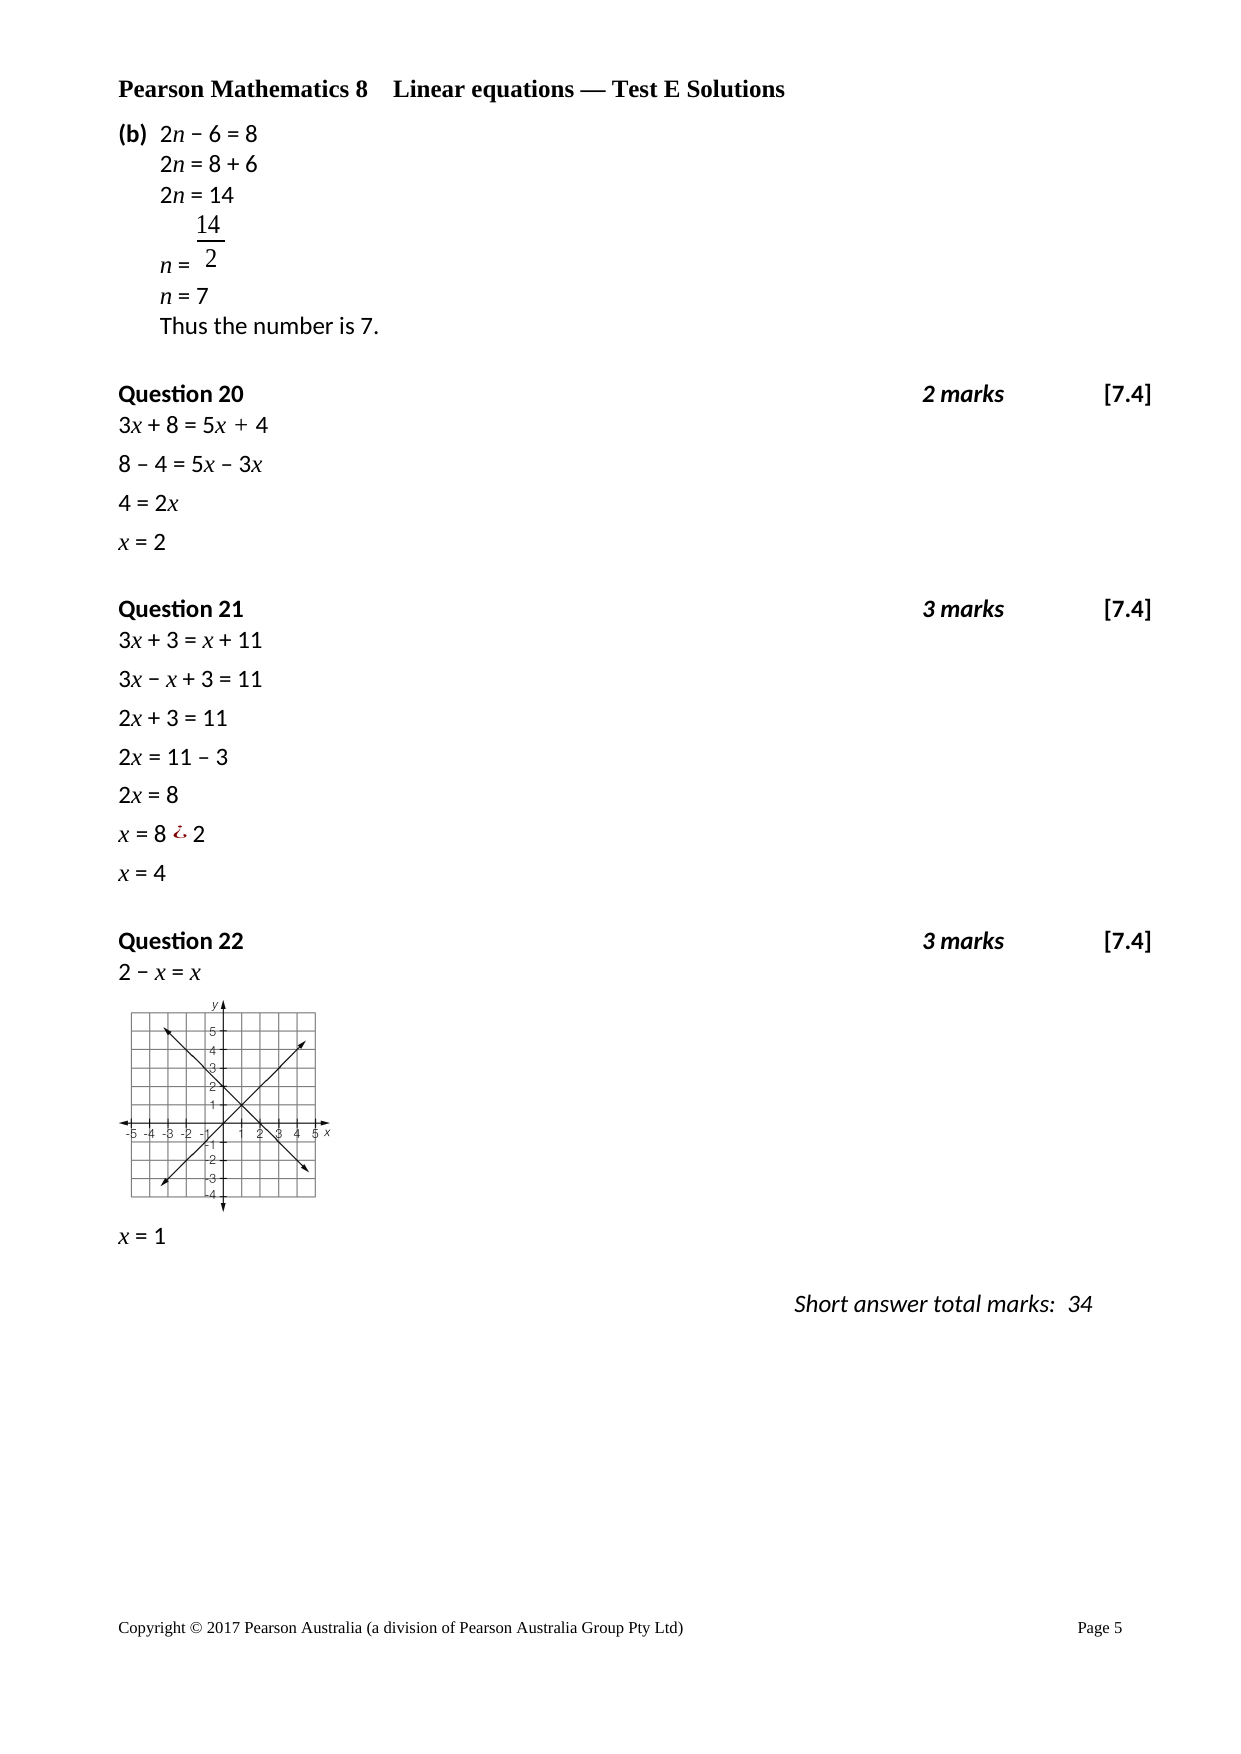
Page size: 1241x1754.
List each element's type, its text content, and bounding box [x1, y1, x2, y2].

text 2 − x = x [118, 956, 1122, 986]
text Short answer total marks: 34 [118, 1288, 1092, 1319]
picture [118, 994, 341, 1212]
text 8 – 4 = 5x – 3x [118, 448, 1122, 478]
subtitle Question 20 2 marks [7.4] [118, 378, 1122, 409]
text (b) 2n − 6 = 8 2n = 8 + 6 2n = 14 n = n = 7 Thus the number is 7. [118, 118, 1122, 341]
subtitle Question 22 3 marks [7.4] [118, 925, 1122, 956]
text 3x + 8 = 5x + 4 [118, 409, 1122, 439]
text x = 8 2 [118, 818, 1122, 849]
text x = 2 [118, 526, 1122, 556]
text 2x = 8 [118, 779, 1122, 810]
text x = 4 [118, 857, 1122, 888]
text 4 = 2x [118, 487, 1122, 517]
text 3x + 3 = x + 11 [118, 624, 1122, 655]
text 2x + 3 = 11 [118, 702, 1122, 732]
text 3x − x + 3 = 11 [118, 663, 1122, 693]
subtitle Question 21 3 marks [7.4] [118, 594, 1122, 624]
text x = 1 [118, 1220, 1122, 1251]
text 2x = 11 – 3 [118, 741, 1122, 771]
